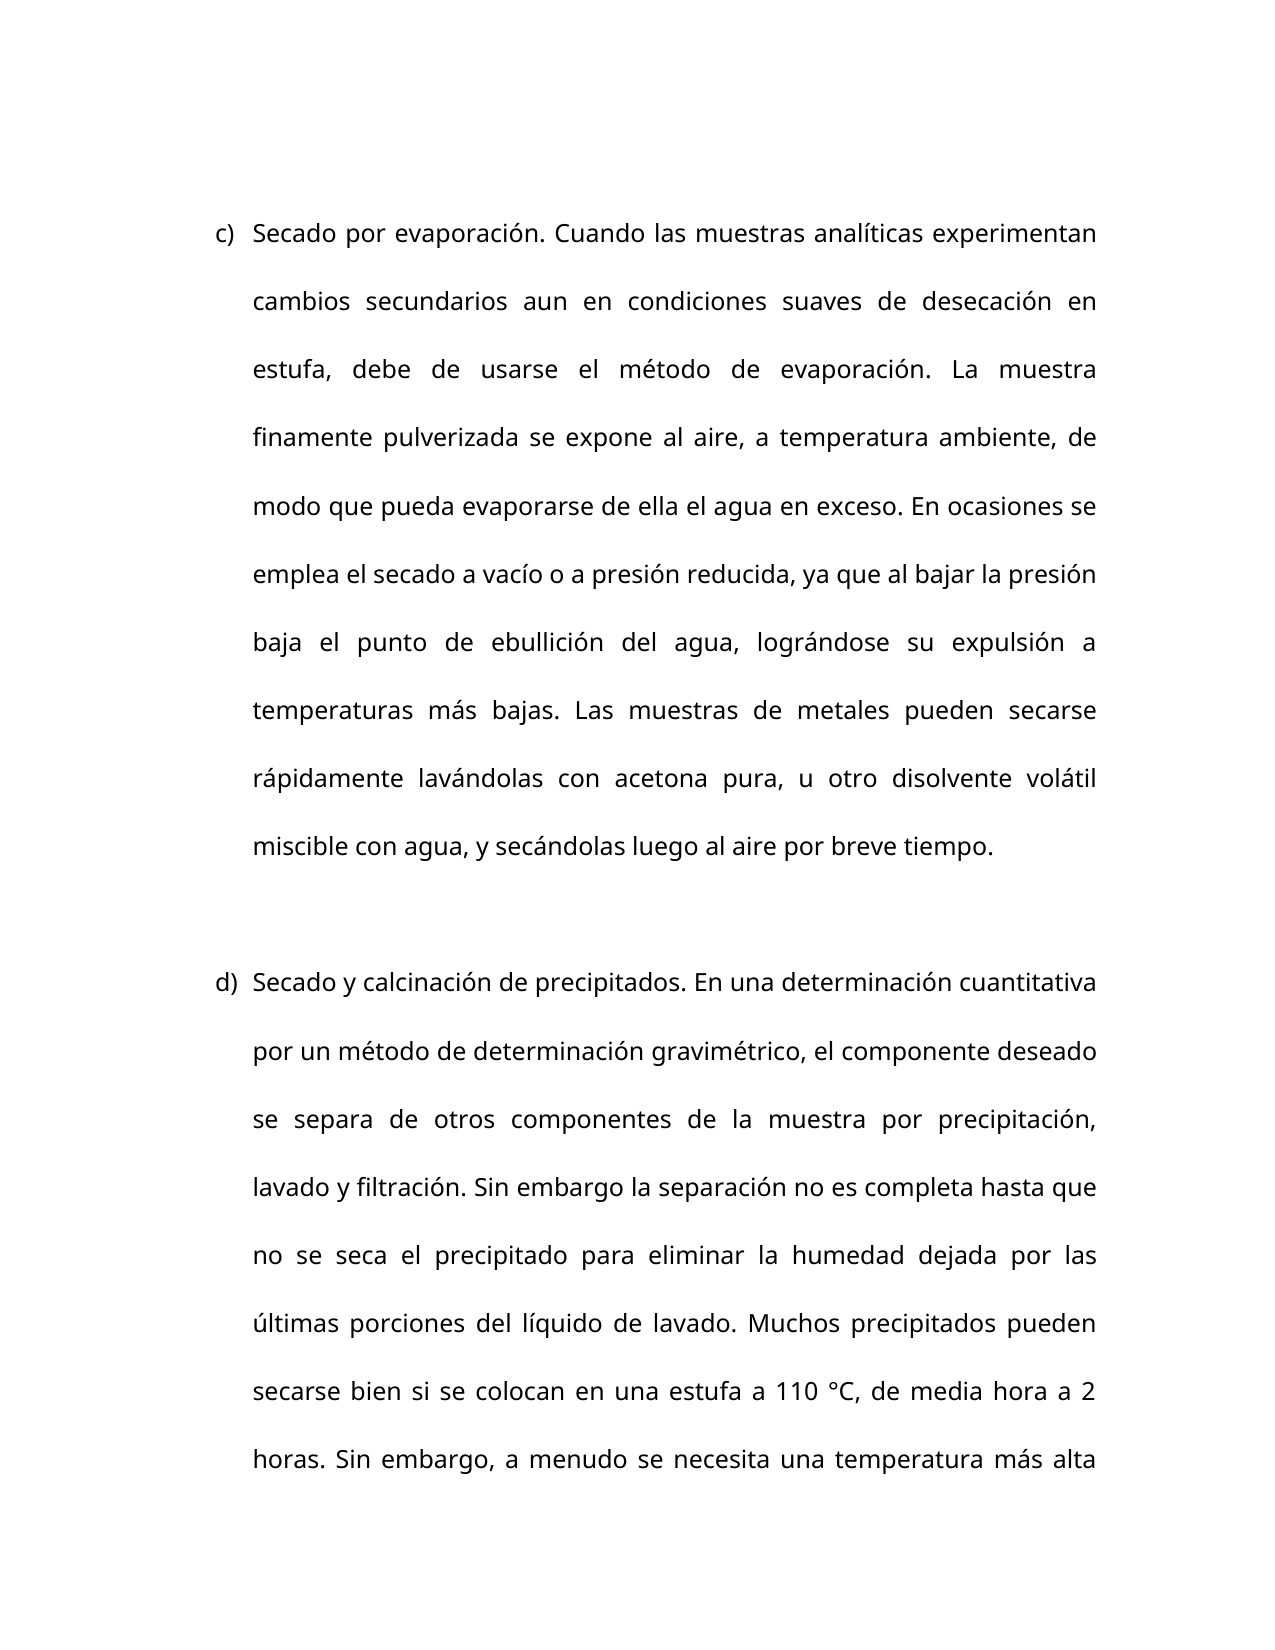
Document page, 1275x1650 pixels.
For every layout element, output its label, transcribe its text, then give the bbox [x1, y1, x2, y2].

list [215, 965, 1098, 1476]
list Secado por evaporación. Cuando las muestras analíticas experimentan cambios secundarios aun en condiciones suaves de desecación en estufa, debe de usarse el método de evaporación. La muestra finamente pulverizada se expone al aire, a temperatura ambiente, de modo que pueda evaporarse de ella el agua en exceso. En ocasiones se emplea el secado a vacío o a presión reducida, ya que al bajar la presión baja el punto de ebullición del agua, lográndose su expulsión a temperaturas más bajas. Las muestras de metales pueden secarse rápidamente lavándolas con acetona pura, u otro disolvente volátil miscible con agua, y secándolas luego al aire por breve tiempo. [215, 216, 1098, 863]
